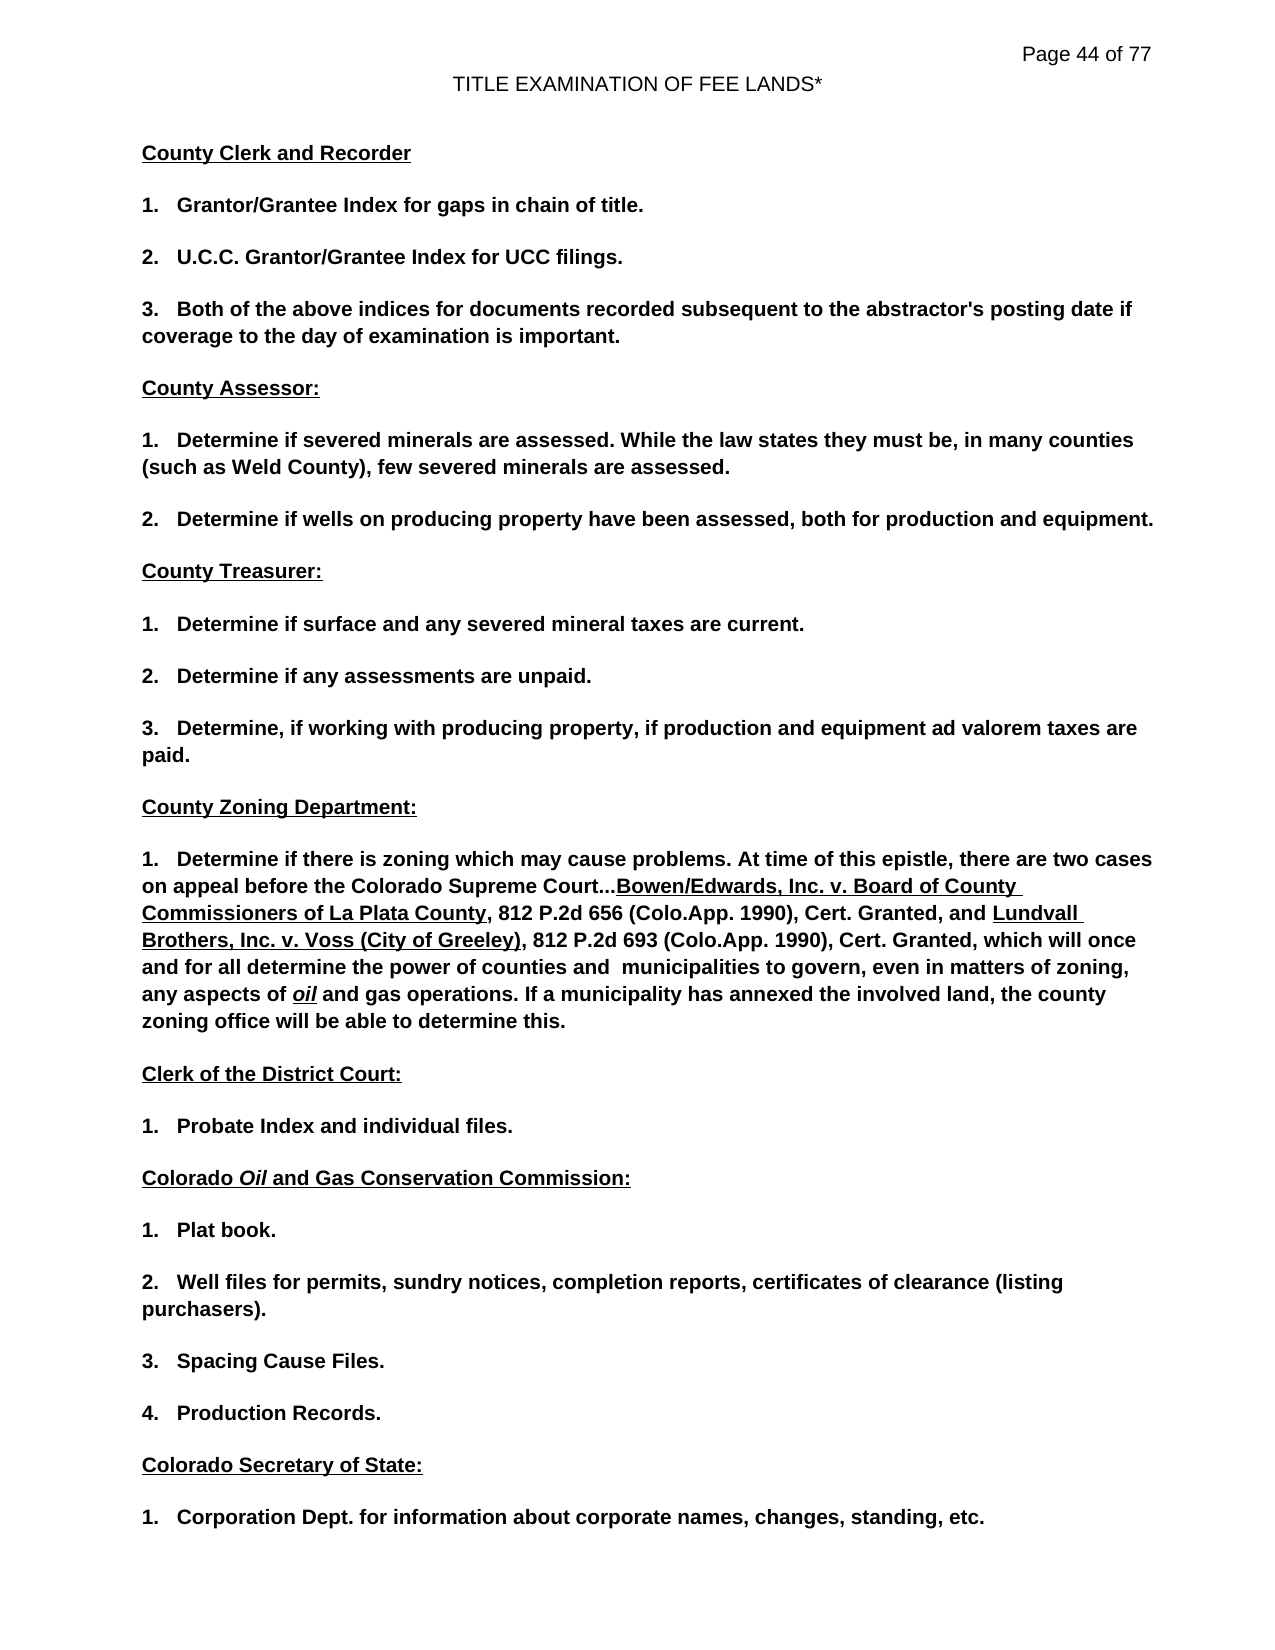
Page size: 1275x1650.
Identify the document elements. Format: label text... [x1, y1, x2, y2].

text 3. Determine, if working with producing property, if production and equipment ad valorem taxes are paid. [142, 712, 1171, 767]
text 1. Determine if surface and any severed mineral taxes are current. [142, 608, 1171, 635]
text County Clerk and Recorder [142, 137, 1171, 164]
text 2. Determine if wells on producing property have been assessed, both for production and equipment. [142, 504, 1171, 531]
text 3. Both of the above indices for documents recorded subsequent to the abstractor's posting date if coverage to the day of examination is important. [142, 294, 1171, 348]
text 3. Spacing Cause Files. [142, 1346, 1171, 1373]
text County Zoning Department: [142, 792, 1171, 819]
text Colorado Oil and Gas Conservation Commission: [142, 1162, 1171, 1189]
text Colorado Secretary of State: [142, 1450, 1171, 1477]
text 2. U.C.C. Grantor/Grantee Index for UCC filings. [142, 242, 1171, 269]
text 1. Corporation Dept. for information about corporate names, changes, standing, etc. [142, 1502, 1171, 1529]
text 1. Determine if there is zoning which may cause problems. At time of this epistle, there are two cases on appeal before the Colorado Supreme Court...Bowen/Edwards, Inc. v. Board of County Commissioners of La Plata County, 812 P.2d 656 (Colo.App. 1990), Cert. Granted, and Lundvall Brothers, Inc. v. Voss (City of Greeley), 812 P.2d 693 (Colo.App. 1990), Cert. Granted, which will once and for all determine the power of counties and municipalities to govern, even in matters of zoning, any aspects of oil and gas operations. If a municipality has annexed the involved land, the county zoning office will be able to determine this. [142, 844, 1171, 1033]
text Clerk of the District Court: [142, 1058, 1171, 1085]
text 2. Determine if any assessments are unpaid. [142, 660, 1171, 687]
text 1. Probate Index and individual files. [142, 1110, 1171, 1137]
text County Assessor: [142, 373, 1171, 400]
text 1. Determine if severed minerals are assessed. While the law states they must be, in many counties (such as Weld County), few severed minerals are assessed. [142, 425, 1171, 479]
text 1. Grantor/Grantee Index for gaps in chain of title. [142, 189, 1171, 217]
text 1. Plat book. [142, 1214, 1171, 1242]
text 2. Well files for permits, sundry notices, completion reports, certificates of clearance (listing purchasers). [142, 1267, 1171, 1321]
text County Treasurer: [142, 556, 1171, 583]
text 4. Production Records. [142, 1398, 1171, 1425]
